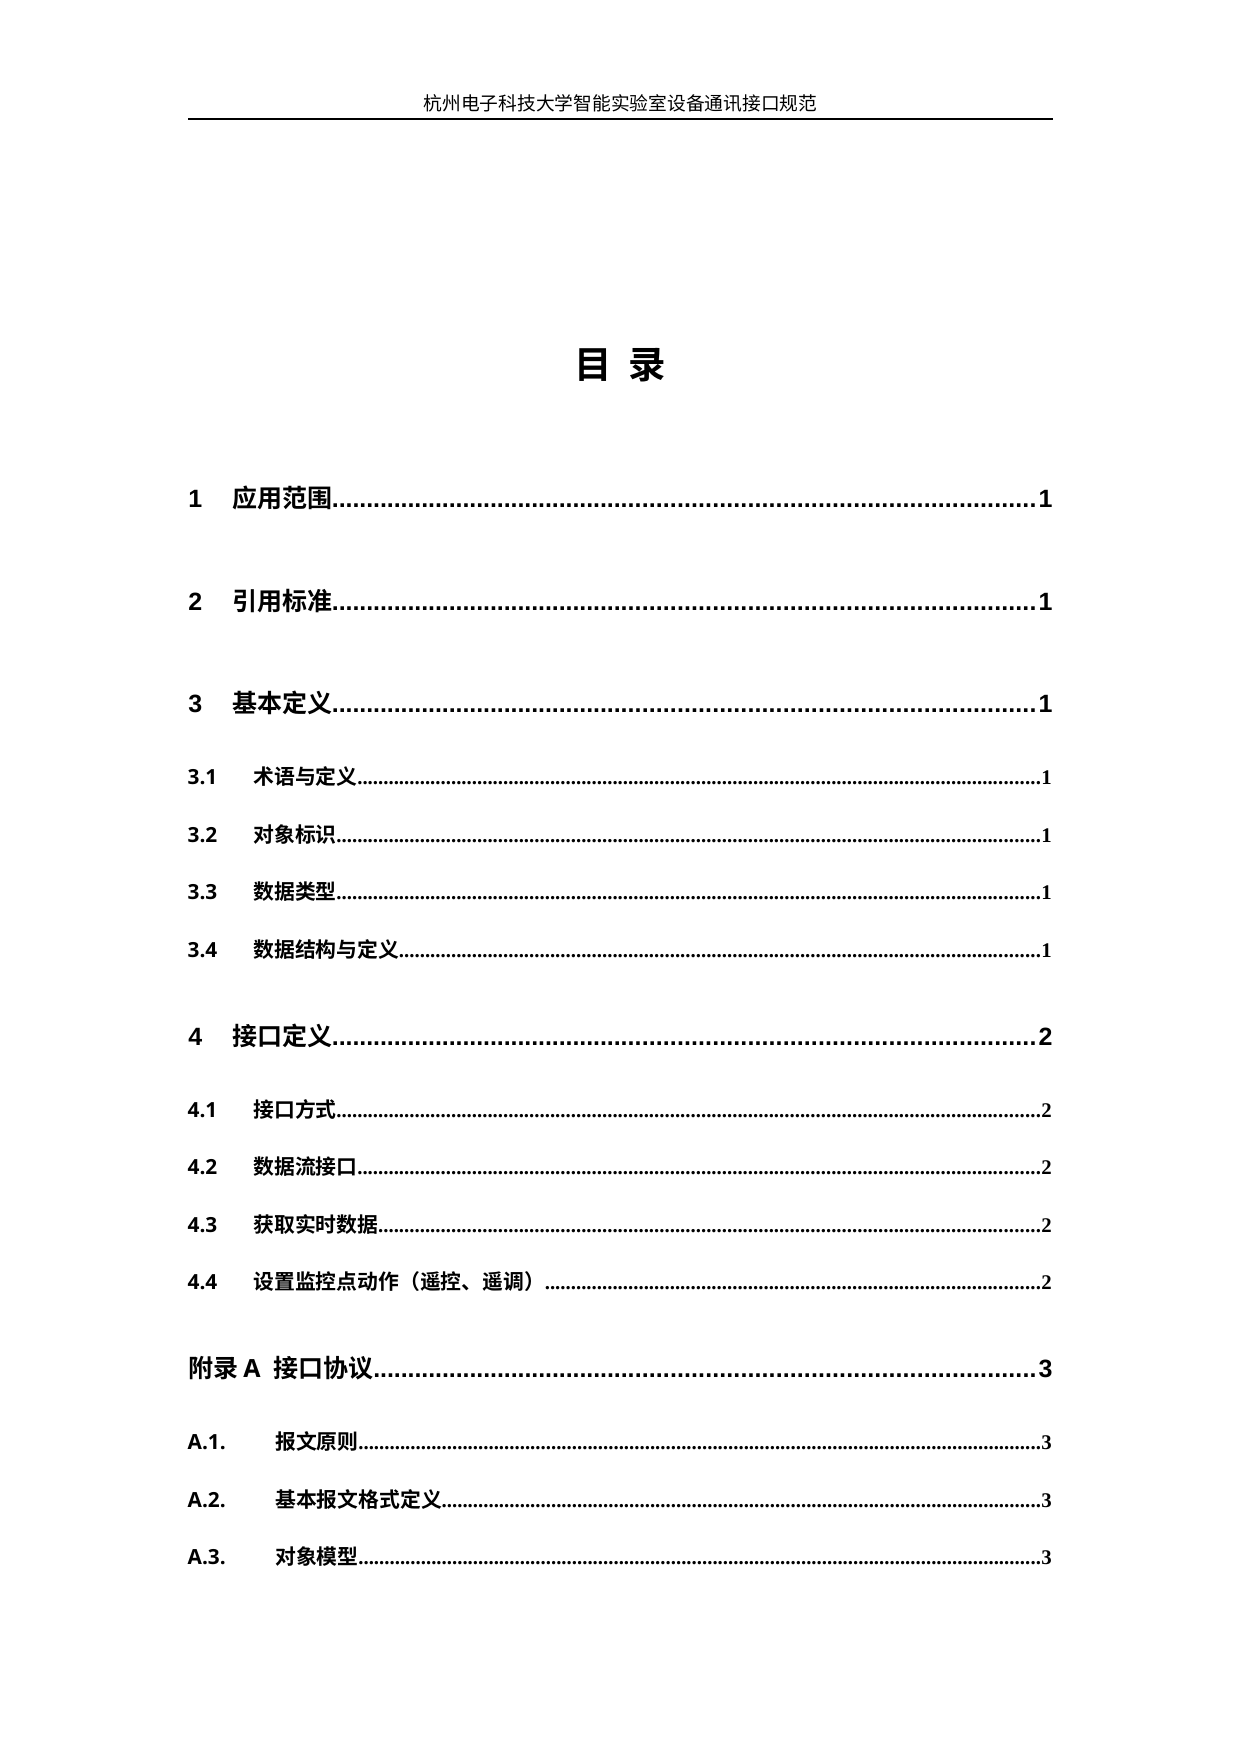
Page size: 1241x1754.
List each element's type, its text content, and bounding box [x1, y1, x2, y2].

text A.3. 对象模型 3 [187, 1539, 1053, 1572]
text A.1. 报文原则 3 [187, 1424, 1053, 1457]
text 2 引用标准 1 [187, 567, 1053, 632]
text 1 应用范围 1 [187, 464, 1053, 529]
text 4.3 获取实时数据 2 [187, 1207, 1053, 1239]
text 3.4 数据结构与定义 1 [187, 932, 1053, 964]
text 4 接口定义 2 [187, 1002, 1053, 1067]
text 附录A 接口协议 3 [187, 1334, 1053, 1399]
text A.2. 基本报文格式定义 3 [187, 1482, 1053, 1514]
text 3.2 对象标识 1 [187, 817, 1053, 849]
text 4.4 设置监控点动作（遥控、遥调） 2 [187, 1264, 1053, 1297]
text 4.1 接口方式 2 [187, 1092, 1053, 1124]
text 3 基本定义 1 [187, 669, 1053, 734]
text 3.3 数据类型 1 [187, 874, 1053, 907]
text 目 录 [187, 329, 1053, 394]
text 3.1 术语与定义 1 [187, 759, 1053, 792]
text 4.2 数据流接口 2 [187, 1149, 1053, 1182]
